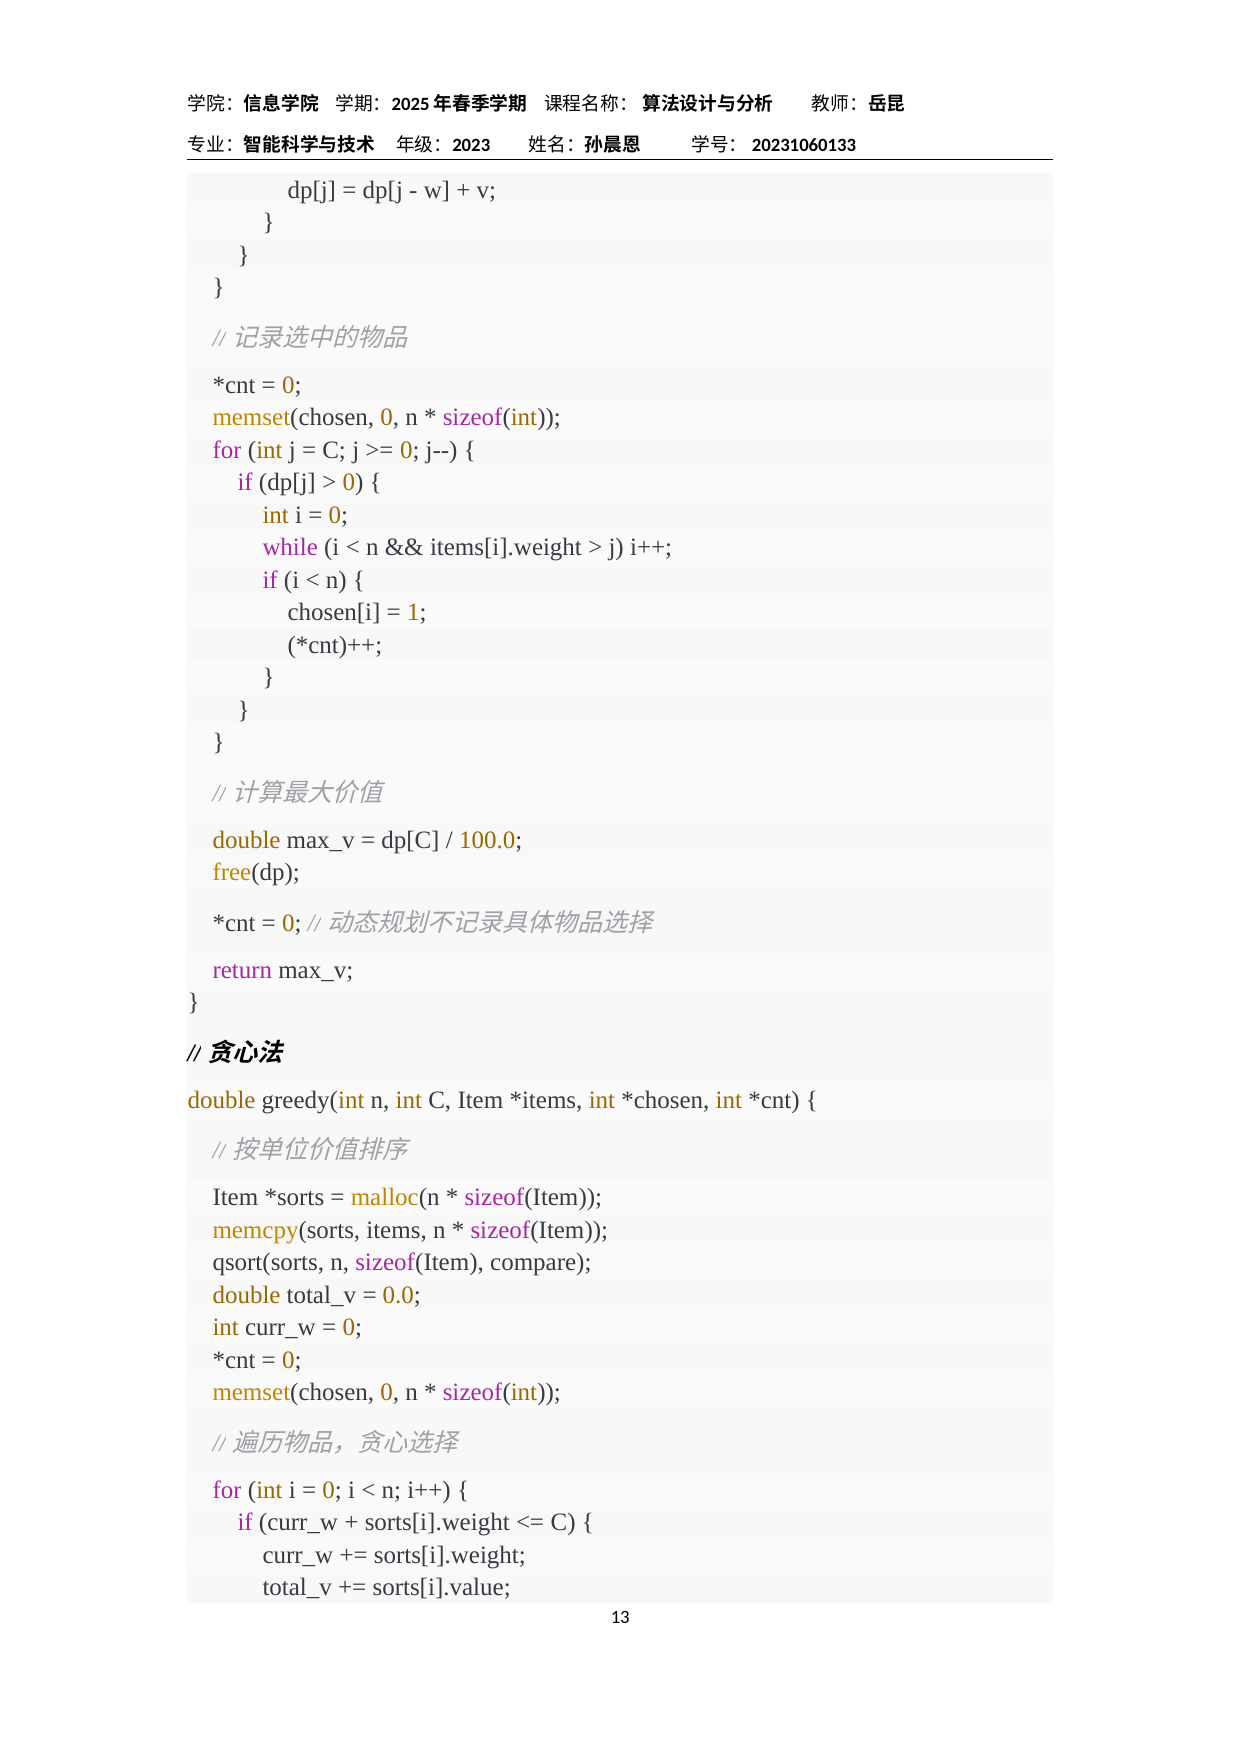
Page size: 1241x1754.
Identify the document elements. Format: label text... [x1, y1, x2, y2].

text memcpy(sorts, items, n * sizeof(Item)); [187, 1213, 1053, 1245]
text *cnt = 0; // 动态规划不记录具体物品选择 [187, 888, 1053, 953]
text double max_v = dp[C] / 100.0; [187, 823, 1053, 855]
text memset(chosen, 0, n * sizeof(int)); [187, 1375, 1053, 1408]
text curr_w += sorts[i].weight; [187, 1538, 1053, 1570]
text *cnt = 0; [187, 368, 1053, 400]
text if (curr_w + sorts[i].weight <= C) { [187, 1505, 1053, 1538]
text // 遍历物品，贪心选择 [187, 1408, 1053, 1473]
text free(dp); [187, 855, 1053, 888]
text while (i < n && items[i].weight > j) i++; [187, 530, 1053, 563]
text for (int i = 0; i < n; i++) { [187, 1473, 1053, 1505]
text double total_v = 0.0; [187, 1278, 1053, 1310]
text int i = 0; [187, 498, 1053, 530]
text total_v += sorts[i].value; [187, 1570, 1053, 1603]
text // 计算最大价值 [187, 758, 1053, 823]
text } [187, 985, 1053, 1018]
text (*cnt)++; [187, 628, 1053, 660]
text // 贪心法 [187, 1018, 1053, 1083]
text } [187, 693, 1053, 725]
text } [187, 660, 1053, 693]
text } [187, 725, 1053, 758]
text memset(chosen, 0, n * sizeof(int)); [187, 400, 1053, 433]
text } [187, 205, 1053, 238]
text *cnt = 0; [187, 1343, 1053, 1375]
text if (dp[j] > 0) { [187, 465, 1053, 498]
text double greedy(int n, int C, Item *items, int *chosen, int *cnt) { [187, 1083, 1053, 1115]
text dp[j] = dp[j - w] + v; [187, 173, 1053, 205]
text if (i < n) { [187, 563, 1053, 595]
text Item *sorts = malloc(n * sizeof(Item)); [187, 1180, 1053, 1213]
text return max_v; [187, 953, 1053, 985]
text for (int j = C; j >= 0; j--) { [187, 433, 1053, 465]
text qsort(sorts, n, sizeof(Item), compare); [187, 1245, 1053, 1278]
text chosen[i] = 1; [187, 595, 1053, 628]
text int curr_w = 0; [187, 1310, 1053, 1343]
text } [187, 270, 1053, 303]
text // 按单位价值排序 [187, 1115, 1053, 1180]
text } [187, 238, 1053, 270]
text // 记录选中的物品 [187, 303, 1053, 368]
